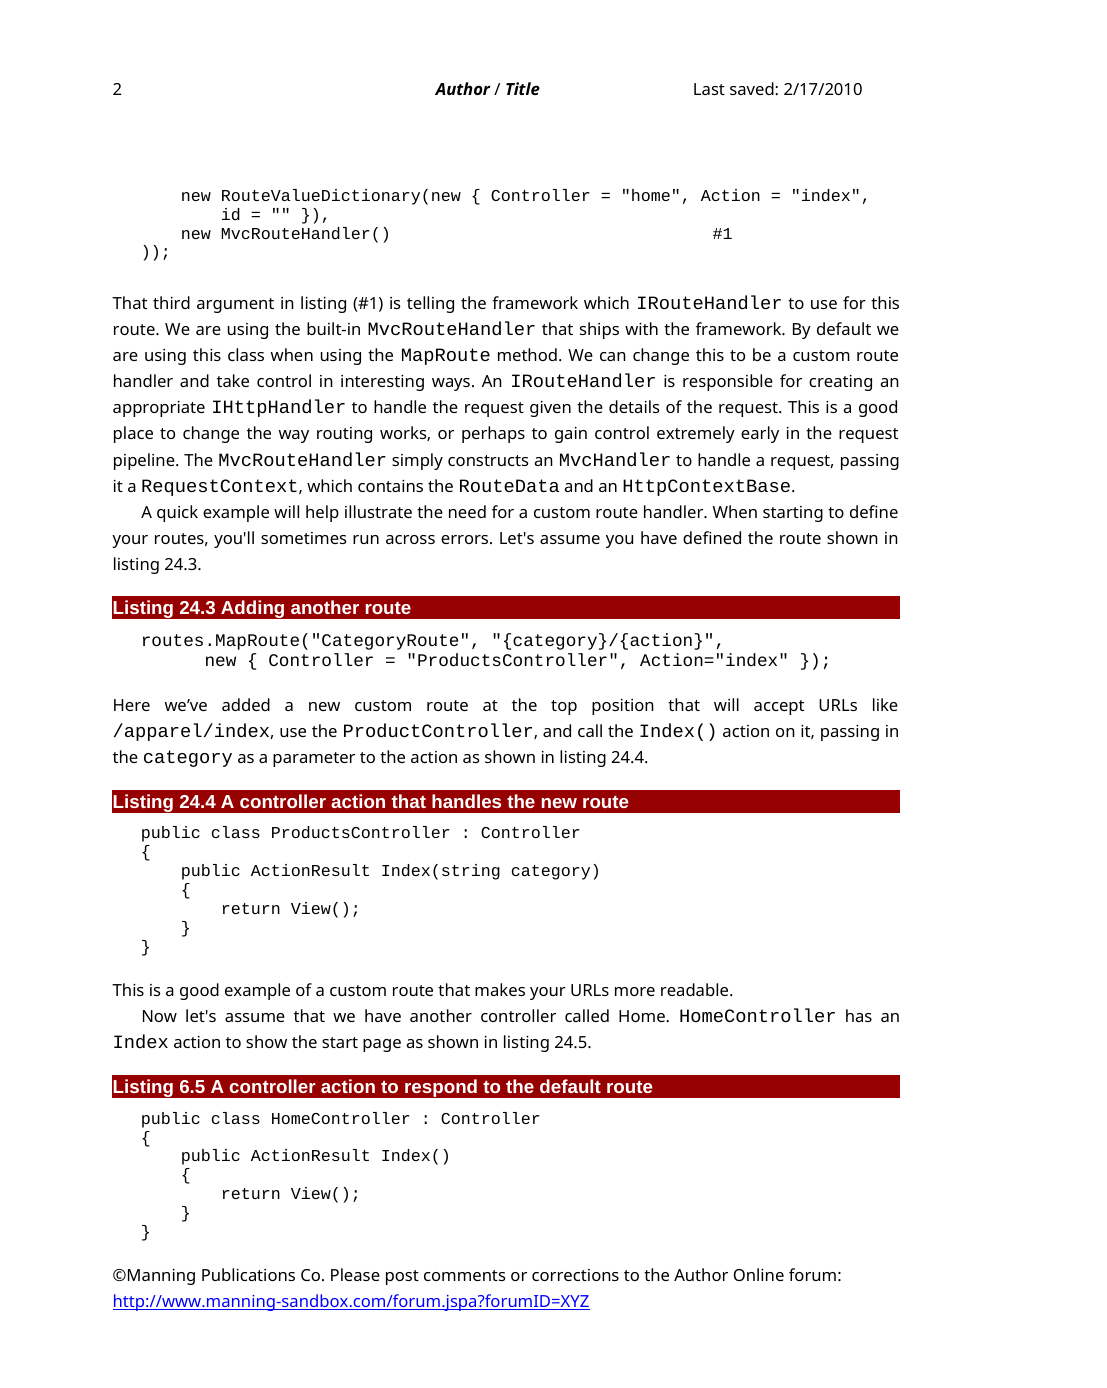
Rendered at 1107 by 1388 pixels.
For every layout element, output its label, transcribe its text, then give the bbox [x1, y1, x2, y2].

list Listing 6.5 A controller action to respond to the default route [112, 1075, 900, 1098]
text } [141, 1223, 900, 1242]
text public class ProductsController : Controller [141, 825, 900, 844]
text This is a good example of a custom route that makes your URLs more readable. [112, 976, 900, 1002]
list Listing 24.3 Adding another route [112, 596, 900, 619]
text { [141, 882, 900, 901]
text { [141, 1129, 900, 1148]
text new RouteValueDictionary(new { Controller = "home", Action = "index", [141, 187, 900, 206]
text return View(); [141, 901, 900, 919]
list Listing 24.4 A controller action that handles the new route [112, 790, 900, 813]
text That third argument in listing (#1) is telling the framework which IRouteHandler to use for this route. We are using the built-in MvcRouteHandler that ships with the framework. By default we are using this class when using the MapRoute method. We can change this to be a custom route handler and take control in interesting ways. An IRouteHandler is responsible for creating an appropriate IHttpHandler to handle the request given the details of the request. This is a good place to change the way routing works, or perhaps to gain control extremely early in the request pipeline. The MvcRouteHandler simply constructs an MvcHandler to handle a request, passing it a RequestContext, which contains the RouteData and an HttpContextBase. [112, 289, 900, 497]
text new { Controller = "ProductsController", Action="index" }); [141, 652, 900, 672]
text A quick example will help illustrate the need for a custom route handler. When starting to define your routes, you'll sometimes run across errors. Let's assume you have defined the route shown in listing 24.3. [112, 497, 900, 575]
text new MvcRouteHandler() #1 [141, 225, 900, 244]
text { [141, 1167, 900, 1186]
text } [141, 938, 900, 957]
text return View(); [141, 1186, 900, 1204]
text routes.MapRoute("CategoryRoute", "{category}/{action}", [141, 632, 900, 652]
text )); [141, 244, 900, 263]
text public ActionResult Index(string category) [141, 863, 900, 882]
text } [141, 1204, 900, 1223]
text Here we’ve added a new custom route at the top position that will accept URLs like /apparel/index, use the ProductController, and call the Index() action on it, passing in the category as a parameter to the action as shown in listing 24.4. [112, 691, 900, 769]
text } [141, 919, 900, 938]
text id = "" }), [141, 206, 900, 225]
text Now let's assume that we have another controller called Home. HomeController has an Index action to show the start page as shown in listing 24.5. [112, 1002, 900, 1054]
text public class HomeController : Controller [141, 1110, 900, 1129]
text public ActionResult Index() [141, 1148, 900, 1167]
text { [141, 844, 900, 863]
